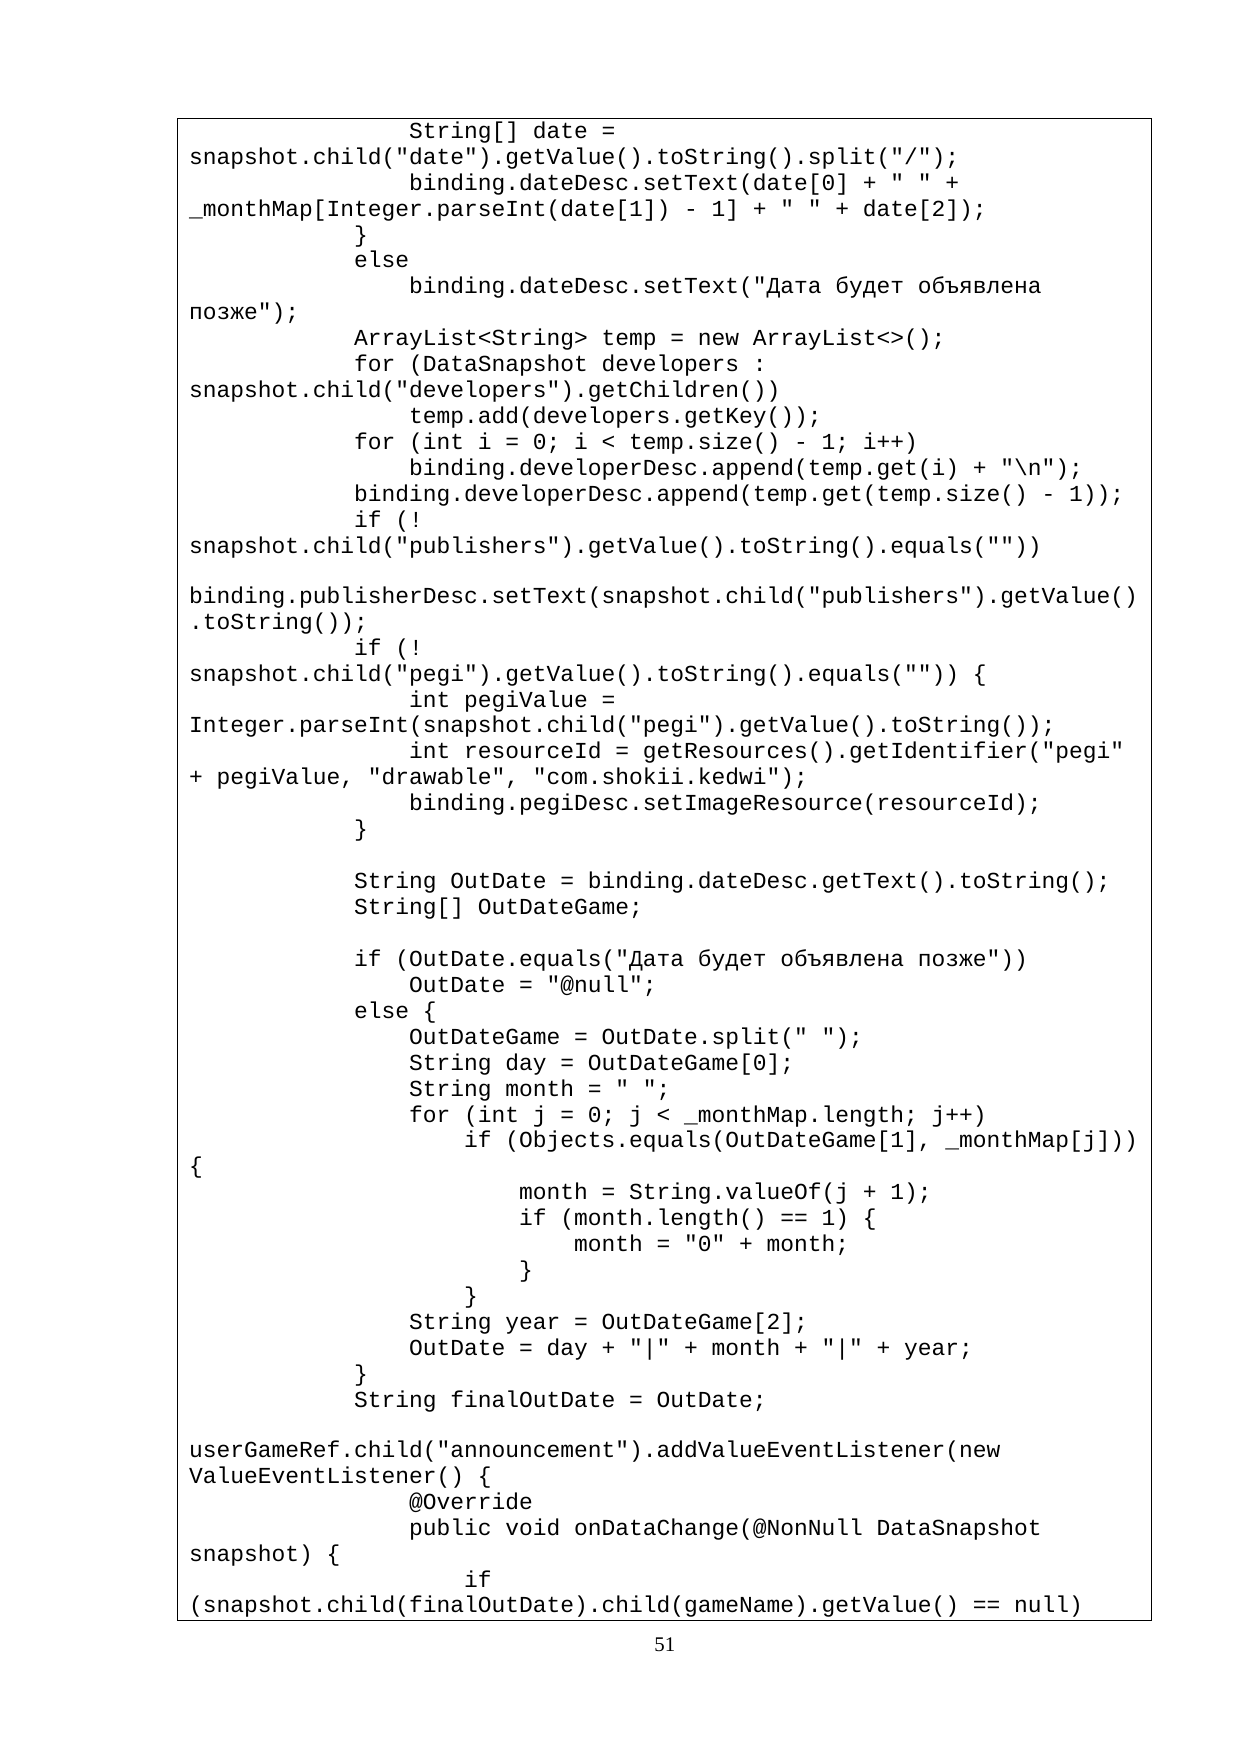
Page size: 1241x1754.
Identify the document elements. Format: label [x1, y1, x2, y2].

table_header [178, 119, 1151, 1620]
